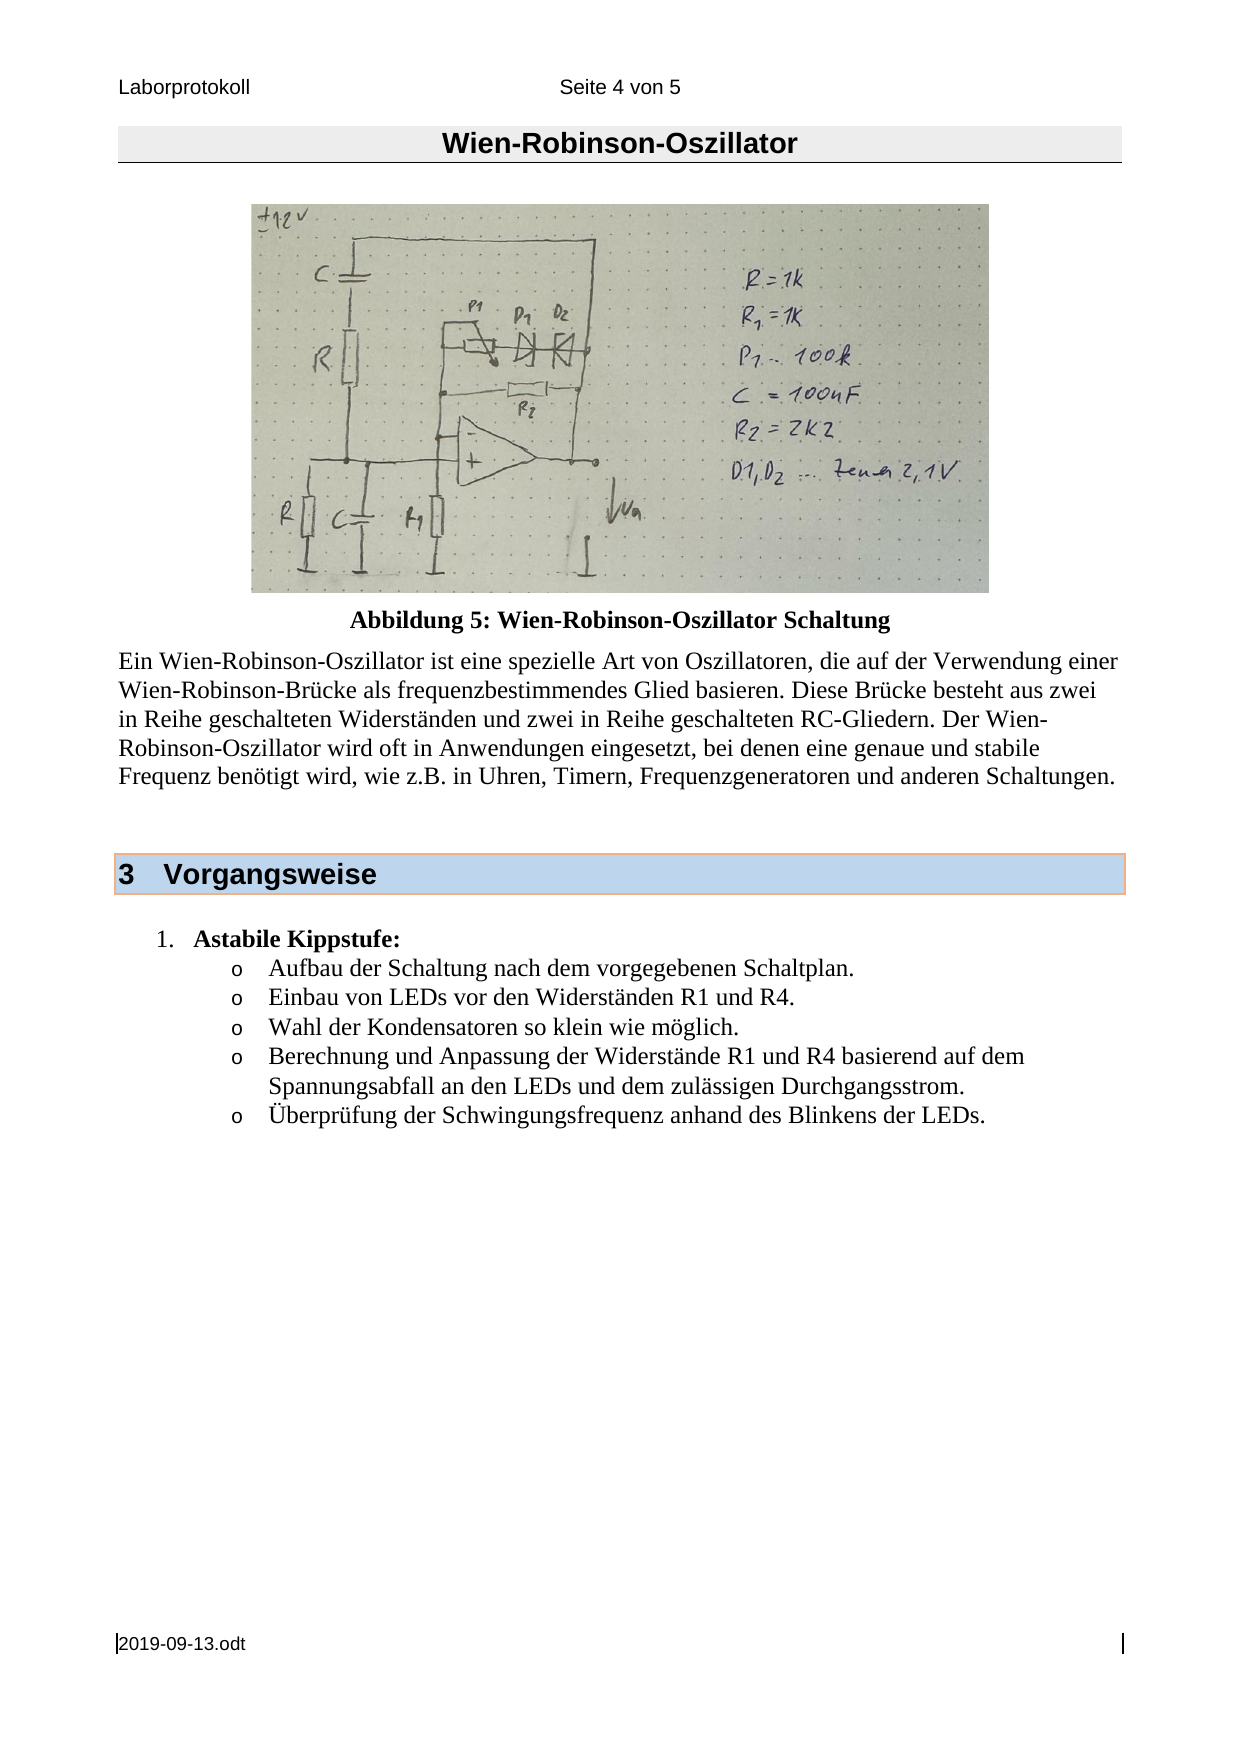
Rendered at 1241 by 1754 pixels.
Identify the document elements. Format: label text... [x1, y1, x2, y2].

text Ein Wien-Robinson-Oszillator ist eine spezielle Art von Oszillatoren, die auf der Verwendung einer Wien-Robinson-Brücke als frequenzbestimmendes Glied basieren. Diese Brücke besteht aus zwei in Reihe geschalteten Widerständen und zwei in Reihe geschalteten RC-Gliedern. Der Wien-Robinson-Oszillator wird oft in Anwendungen eingesetzt, bei denen eine genaue und stabile Frequenz benötigt wird, wie z.B. in Uhren, Timern, Frequenzgeneratoren und anderen Schaltungen. [118, 646, 1122, 790]
subtitle Wien-Robinson-Oszillator [118, 126, 1122, 162]
list Berechnung und Anpassung der Widerstände R1 und R4 basierend auf dem Spannungsabfall an den LEDs und dem zulässigen Durchgangsstrom. [231, 1041, 1122, 1100]
list Überprüfung der Schwingungsfrequenz anhand des Blinkens der LEDs. [231, 1100, 1122, 1129]
list Astabile Kippstufe: [156, 924, 1122, 953]
subtitle Vorgangsweise [116, 855, 1124, 893]
list Wahl der Kondensatoren so klein wie möglich. [231, 1012, 1122, 1041]
list Einbau von LEDs vor den Widerständen R1 und R4. [231, 982, 1122, 1012]
list Aufbau der Schaltung nach dem vorgegebenen Schaltplan. [231, 953, 1122, 982]
text Abbildung 5: Wien-Robinson-Oszillator Schaltung [118, 605, 1122, 634]
picture [251, 204, 989, 593]
